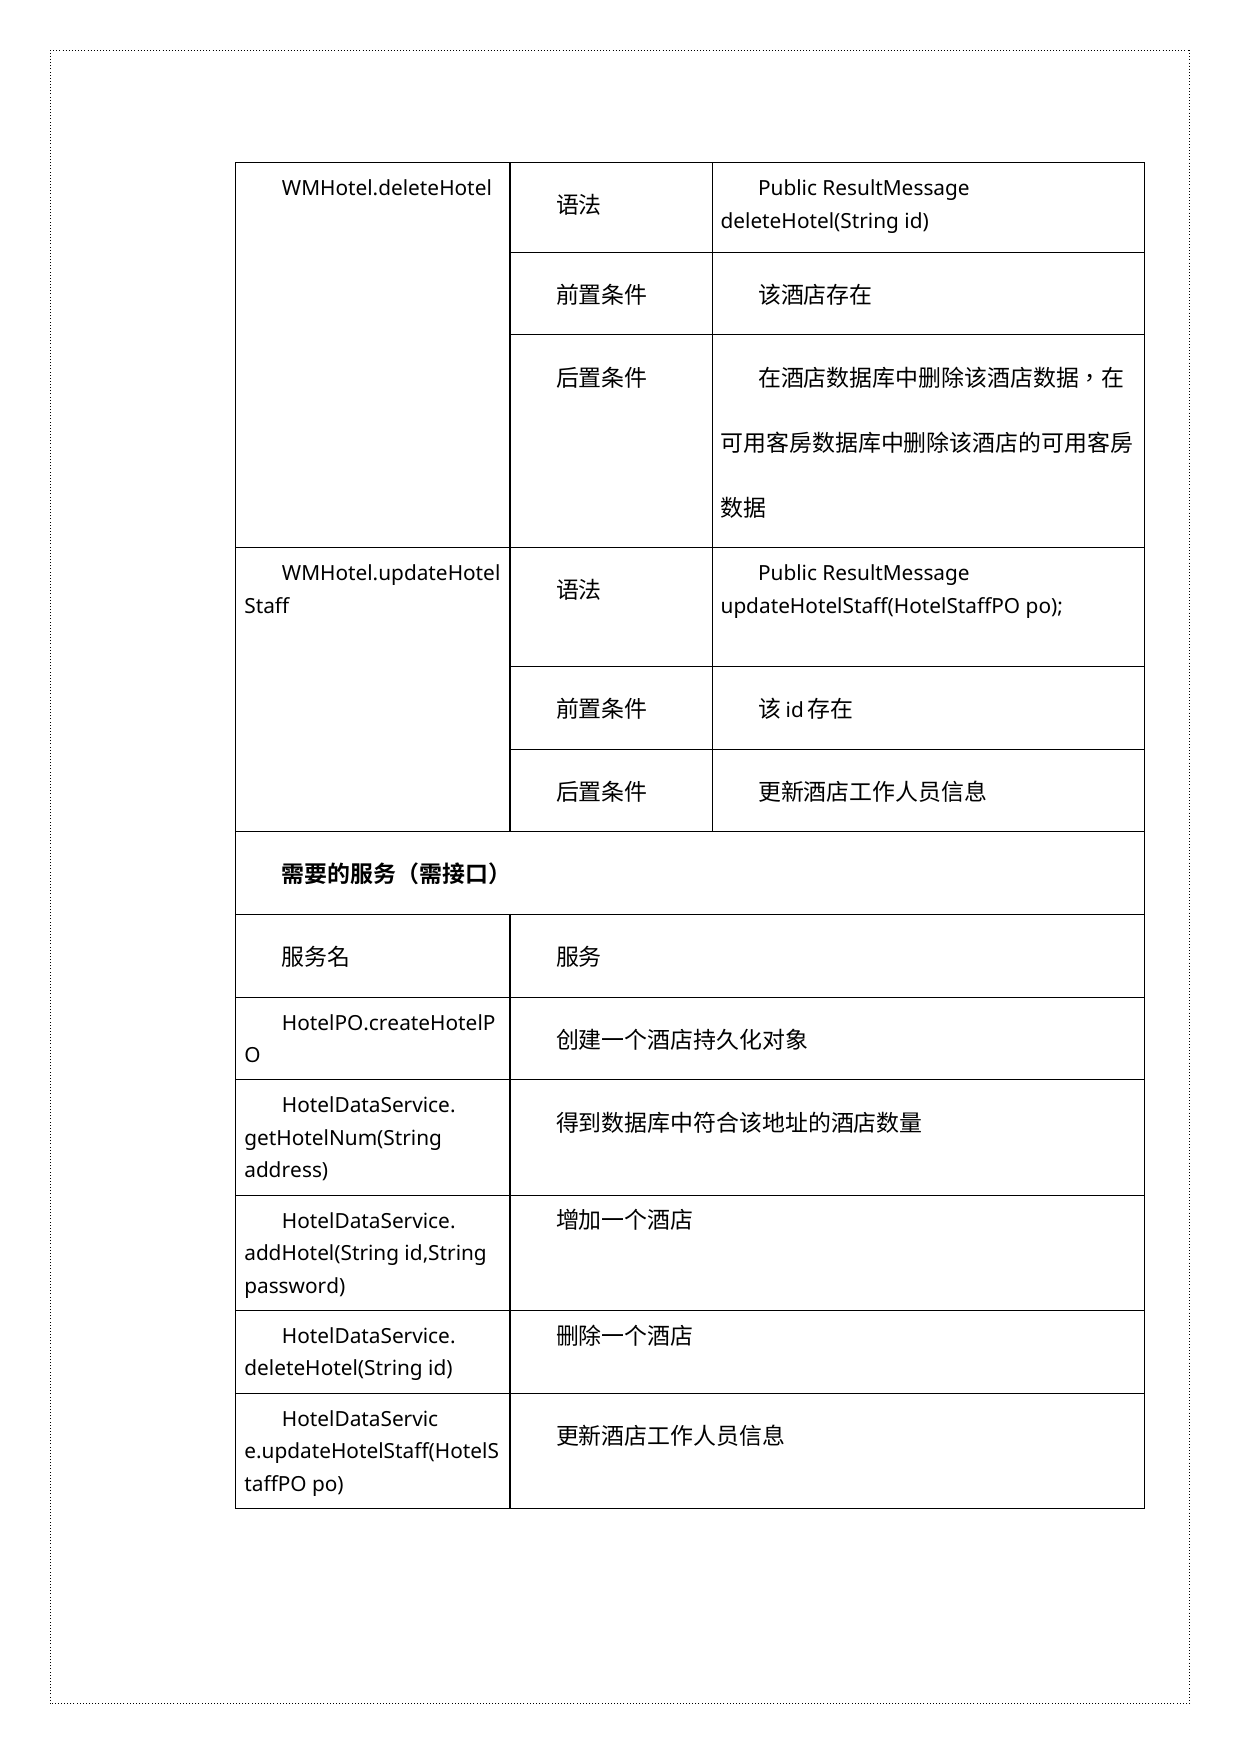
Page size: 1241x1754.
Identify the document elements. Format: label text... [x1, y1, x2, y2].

table_cell HotelDataService. addHotel(String id,String password) [236, 1196, 509, 1310]
table_cell 语法 [511, 548, 712, 666]
table_cell 该酒店存在 [713, 253, 1144, 334]
table_cell HotelDataService. getHotelNum(String address) [236, 1080, 509, 1194]
table_cell Public ResultMessage updateHotelStaff(HotelStaffPO po); [713, 548, 1144, 666]
table_cell 创建一个酒店持久化对象 [511, 998, 1144, 1079]
table_cell HotelPO.createHotelPO [236, 998, 509, 1079]
table_cell HotelDataService.updateHotelStaff(HotelStaffPO po) [236, 1394, 509, 1508]
table_cell 语法 [511, 163, 712, 252]
table_cell 后置条件 [511, 335, 712, 547]
table_cell WMHotel.deleteHotel [236, 163, 509, 547]
table_cell 增加一个酒店 [511, 1196, 1144, 1310]
table_cell 服务名 [236, 915, 509, 997]
table_cell 服务 [511, 915, 1144, 997]
table_cell 后置条件 [511, 750, 712, 831]
table_cell 更新酒店工作人员信息 [713, 750, 1144, 831]
table_cell HotelDataService. deleteHotel(String id) [236, 1311, 509, 1392]
table_cell Public ResultMessage deleteHotel(String id) [713, 163, 1144, 252]
table_cell 需要的服务（需接口） [236, 832, 1144, 914]
table_cell 得到数据库中符合该地址的酒店数量 [511, 1080, 1144, 1194]
table_cell 更新酒店工作人员信息 [511, 1394, 1144, 1508]
table_cell WMHotel.updateHotelStaff [236, 548, 509, 831]
table_cell 在酒店数据库中删除该酒店数据，在可用客房数据库中删除该酒店的可用客房数据 [713, 335, 1144, 547]
table_cell 前置条件 [511, 253, 712, 334]
table_cell 前置条件 [511, 667, 712, 748]
table_cell 删除一个酒店 [511, 1311, 1144, 1392]
table_cell 该id存在 [713, 667, 1144, 748]
